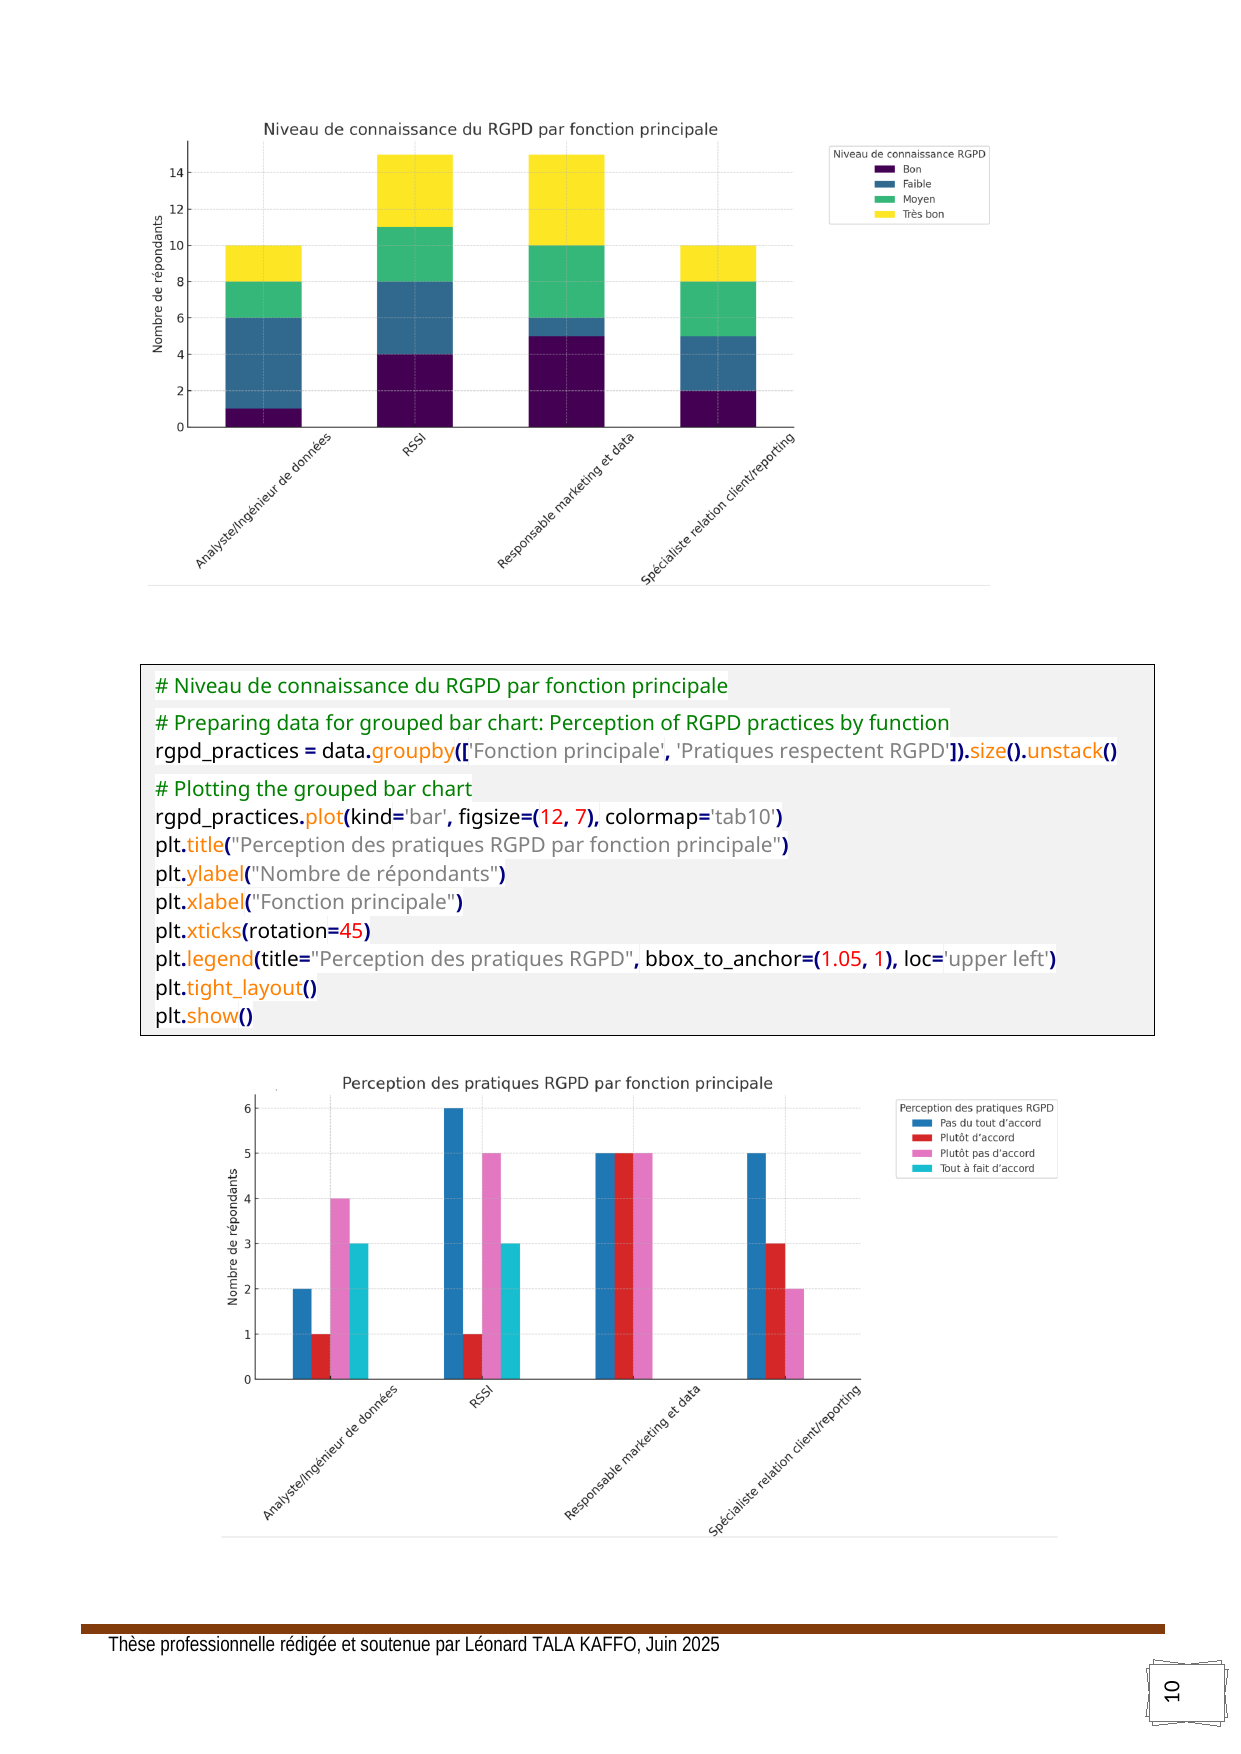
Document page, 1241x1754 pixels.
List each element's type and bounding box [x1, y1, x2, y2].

picture [221, 1073, 1058, 1538]
picture [147, 118, 991, 586]
